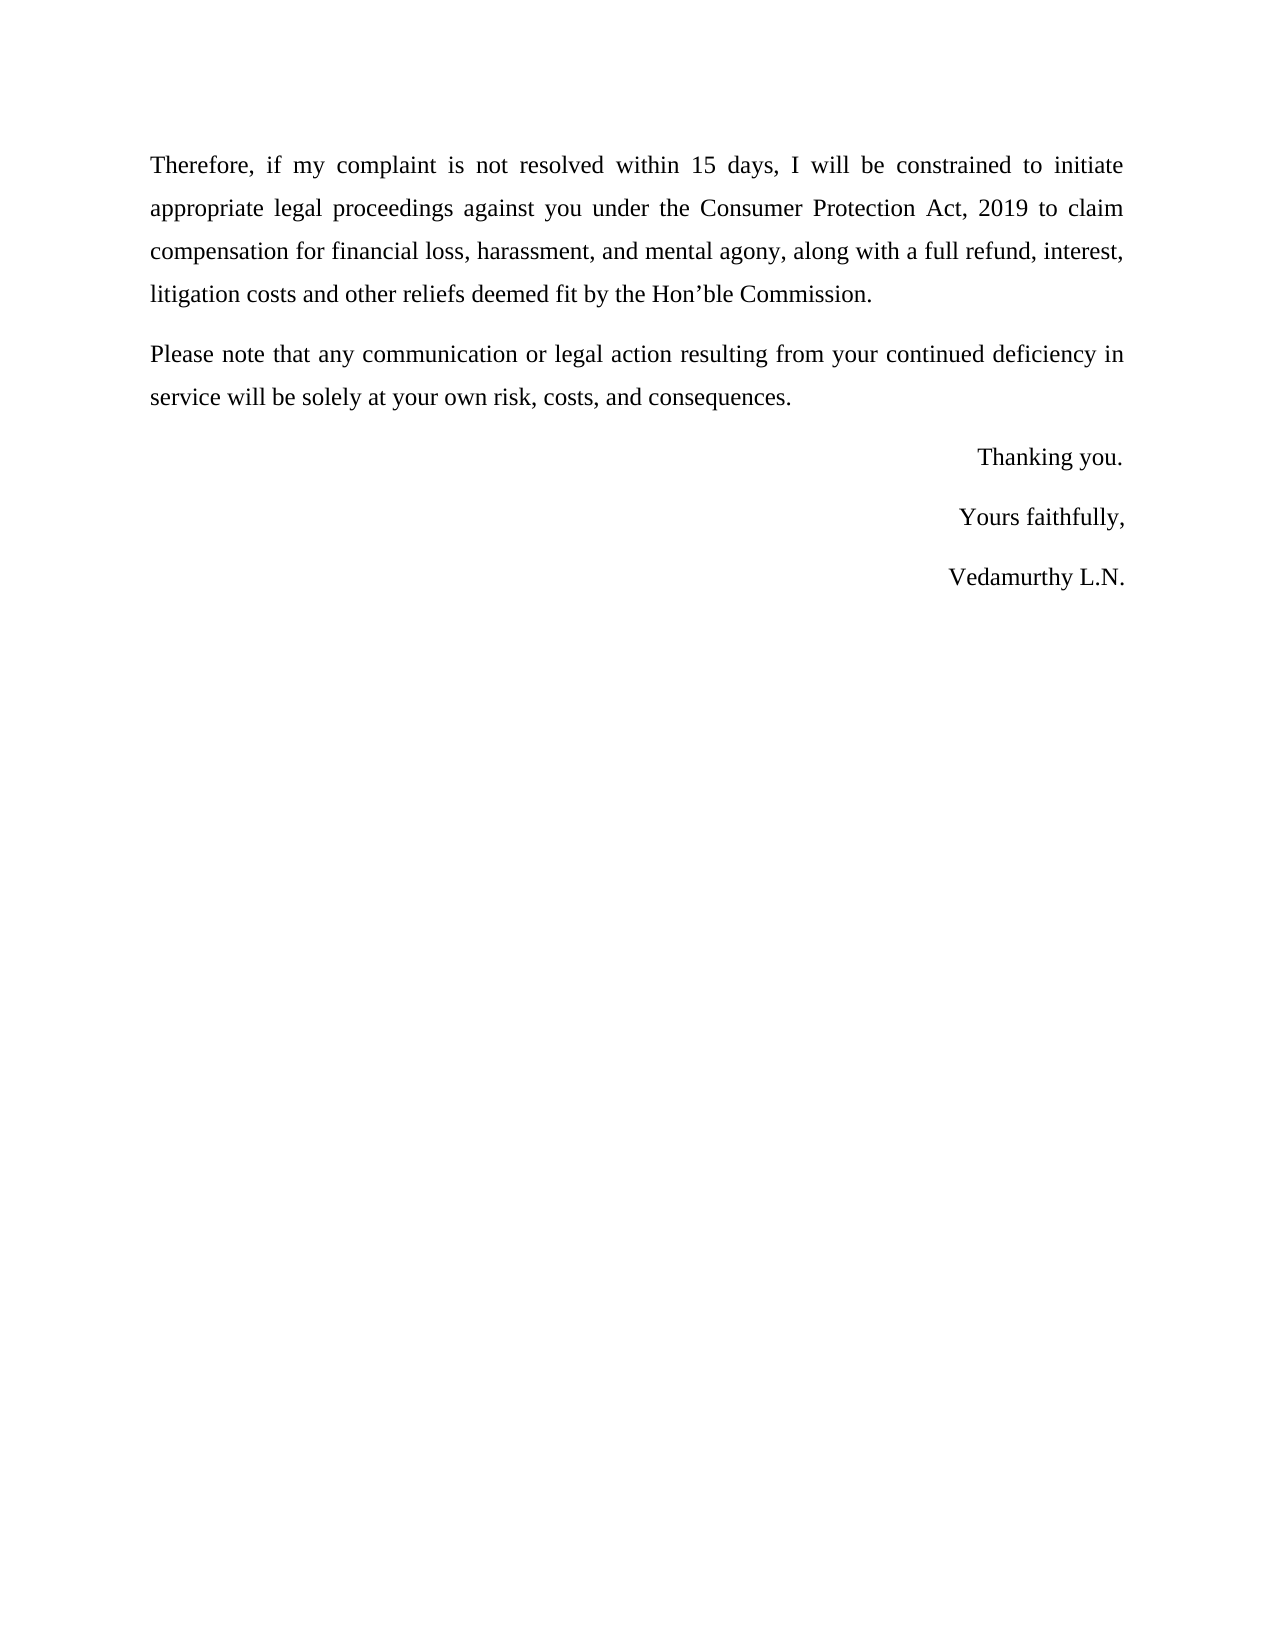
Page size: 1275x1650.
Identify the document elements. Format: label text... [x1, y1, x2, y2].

text Please note that any communication or legal action resulting from your continued deficiency in service will be solely at your own risk, costs, and consequences. [150, 339, 1125, 411]
text Therefore, if my complaint is not resolved within 15 days, I will be constrained to initiate appropriate legal proceedings against you under the Consumer Protection Act, 2019 to claim compensation for financial loss, harassment, and mental agony, along with a full refund, interest, litigation costs and other reliefs deemed fit by the Hon’ble Commission. [150, 150, 1125, 308]
text Yours faithfully, [225, 502, 1125, 531]
text Thanking you. [900, 442, 1125, 471]
text Vedamurthy L.N. [225, 562, 1125, 590]
